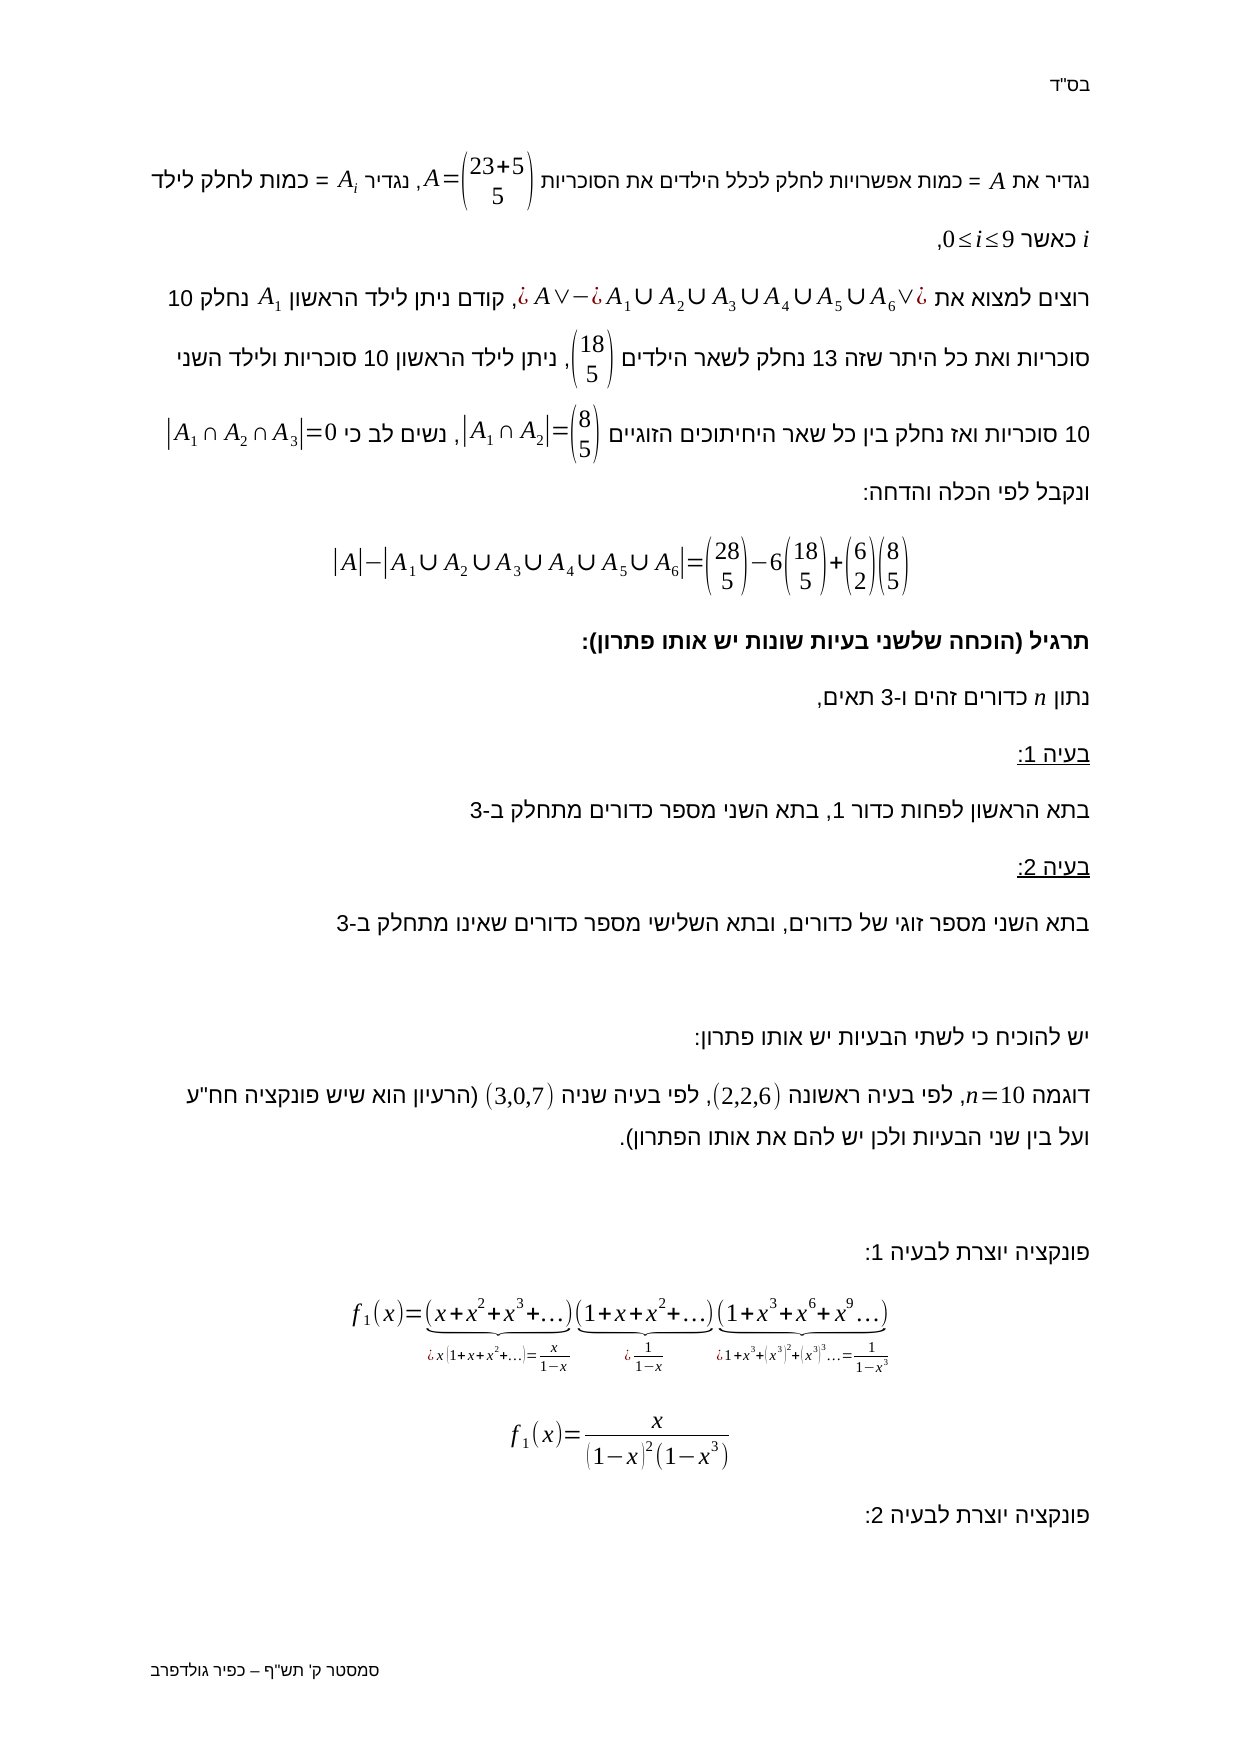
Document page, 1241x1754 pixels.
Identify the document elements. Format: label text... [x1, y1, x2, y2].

text רוצים למצוא את , קודם ניתן לילד הראשון נחלק 10 סוכריות ואת כל היתר שזה 13 נחלק לשאר הילדים , ניתן לילד הראשון 10 סוכריות ולילד השני 10 סוכריות ואז נחלק בין כל שאר היחיתוכים הזוגיים , נשים לב כי ונקבל לפי הכלה והדחה: [150, 283, 1090, 505]
text דוגמה , לפי בעיה ראשונה , לפי בעיה שניה (הרעיון הוא שיש פונקציה חח"ע ועל בין שני הבעיות ולכן יש להם את אותו הפתרון). [150, 1081, 1090, 1150]
text בתא השני מספר זוגי של כדורים, ובתא השלישי מספר כדורים שאינו מתחלק ב-3 [150, 909, 1090, 936]
text פונקציה יוצרת לבעיה 1: [150, 1238, 1090, 1265]
text בתא הראשון לפחות כדור 1, בתא השני מספר כדורים מתחלק ב-3 [150, 797, 1090, 824]
text תרגיל (הוכחה שלשני בעיות שונות יש אותו פתרון): [150, 628, 1090, 654]
text נגדיר את = כמות אפשרויות לחלק לכלל הילדים את הסוכריות , נגדיר = כמות לחלק לילד כאשר , [150, 150, 1090, 253]
text יש להוכיח כי לשתי הבעיות יש אותו פתרון: [150, 1024, 1090, 1051]
text בעיה 2: [150, 853, 1090, 880]
text נתון כדורים זהים ו-3 תאים, [150, 684, 1090, 711]
text פונקציה יוצרת לבעיה 2: [150, 1502, 1090, 1529]
text בעיה 1: [150, 741, 1090, 767]
